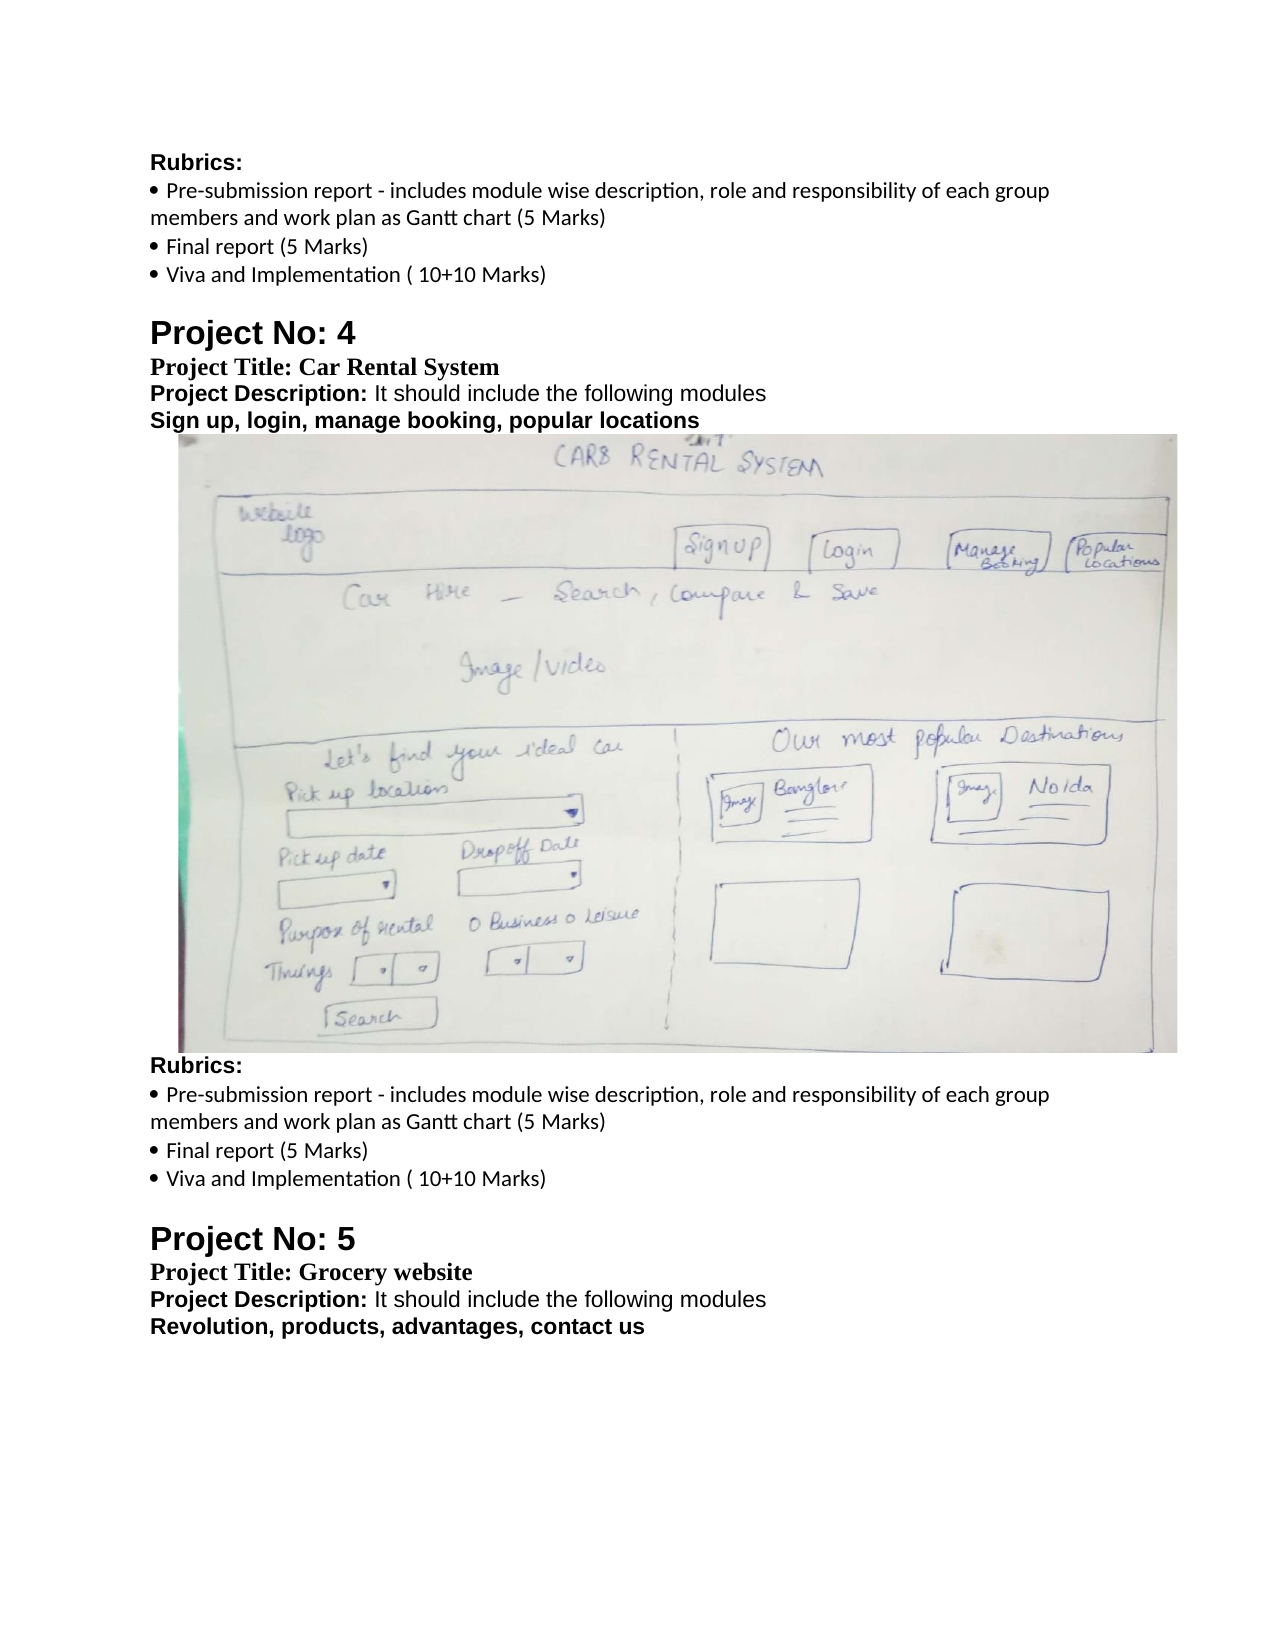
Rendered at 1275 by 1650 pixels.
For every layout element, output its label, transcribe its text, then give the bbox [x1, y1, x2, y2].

subtitle Project Title: Grocery website [150, 1258, 1258, 1287]
text Project Description: It should include the following modules [150, 381, 1258, 407]
list Pre-submission report - includes module wise description, role and responsibility of each group members and work plan as Gantt chart (5 Marks) [150, 1080, 1051, 1135]
text Project Description: It should include the following modules [150, 1287, 1258, 1312]
text Rubrics: [150, 1052, 1258, 1079]
list Final report (5 Marks) [150, 1136, 1258, 1164]
subtitle Project Title: Car Rental System [150, 353, 1258, 381]
list Viva and Implementation ( 10+10 Marks) [150, 260, 1258, 288]
subtitle Revolution, products, advantages, contact us [150, 1313, 1258, 1339]
text Project No: 4 [150, 313, 1258, 352]
list Pre-submission report - includes module wise description, role and responsibility of each group members and work plan as Gantt chart (5 Marks) [150, 176, 1051, 231]
picture [178, 434, 1178, 1053]
subtitle Sign up, login, manage booking, popular locations [150, 407, 1258, 434]
text Project No: 5 [150, 1219, 1258, 1257]
text Rubrics: [150, 148, 1258, 175]
list Viva and Implementation ( 10+10 Marks) [150, 1164, 1258, 1192]
list Final report (5 Marks) [150, 232, 1258, 260]
